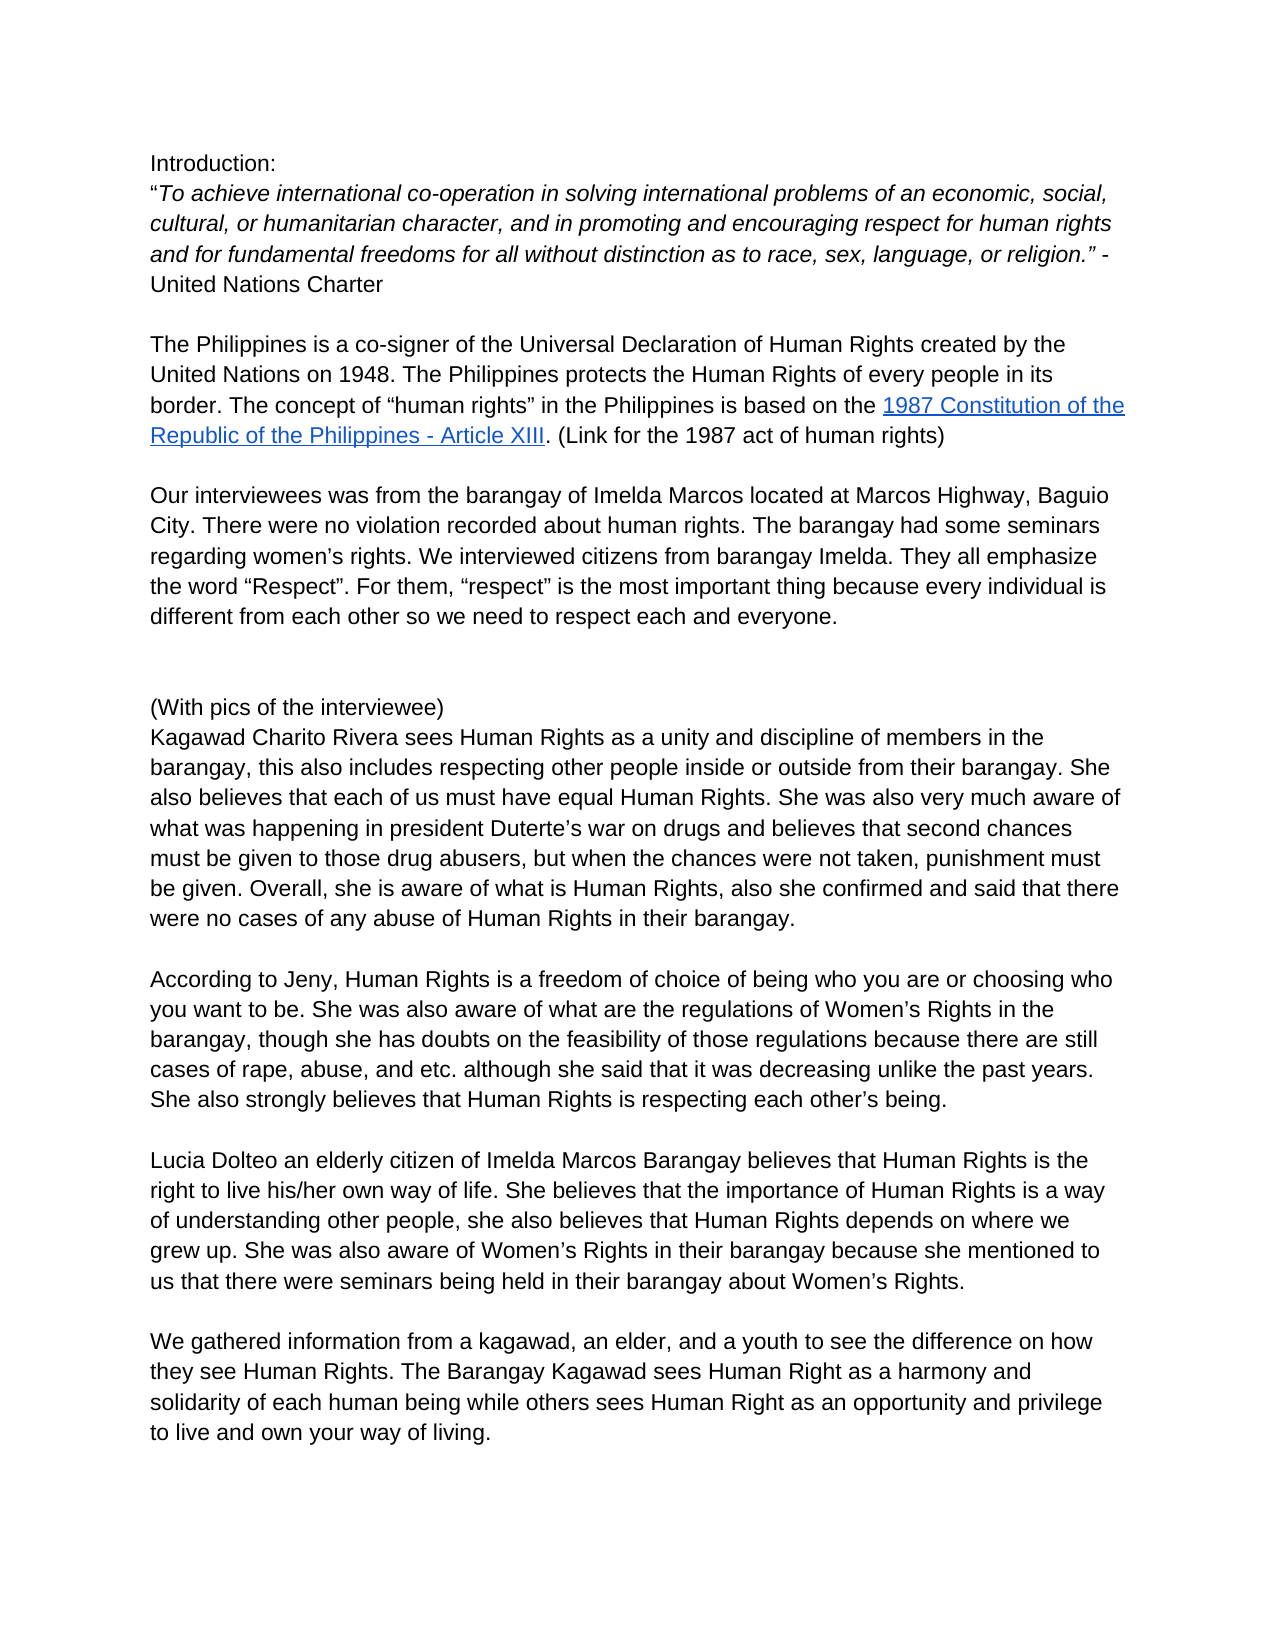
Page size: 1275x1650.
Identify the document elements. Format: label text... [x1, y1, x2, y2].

text The Philippines is a co-signer of the Universal Declaration of Human Rights created by the United Nations on 1948. The Philippines protects the Human Rights of every people in its border. The concept of “human rights” in the Philippines is based on the 1987 Constitution of the Republic of the Philippines - Article XIII. (Link for the 1987 act of human rights) [150, 331, 1125, 448]
text Introduction: [150, 150, 1125, 176]
text (With pics of the interviewee) Kagawad Charito Rivera sees Human Rights as a unity and discipline of members in the barangay, this also includes respecting other people inside or outside from their barangay. She also believes that each of us must have equal Human Rights. She was also very much aware of what was happening in president Duterte’s war on drugs and believes that second chances must be given to those drug abusers, but when the chances were not taken, punishment must be given. Overall, she is aware of what is Human Rights, also she confirmed and said that there were no cases of any abuse of Human Rights in their barangay. [150, 694, 1125, 962]
text We gathered information from a kagawad, an elder, and a youth to see the difference on how they see Human Rights. The Barangay Kagawad sees Human Right as a harmony and solidarity of each human being while others sees Human Right as an opportunity and privilege to live and own your way of living. [150, 1328, 1125, 1445]
text Lucia Dolteo an elderly citizen of Imelda Marcos Barangay believes that Human Rights is the right to live his/her own way of life. She believes that the importance of Human Rights is a way of understanding other people, she also believes that Human Rights depends on where we grew up. She was also aware of Women’s Rights in their barangay because she mentioned to us that there were seminars being held in their barangay about Women’s Rights. [150, 1147, 1125, 1324]
text “To achieve international co-operation in solving international problems of an economic, social, cultural, or humanitarian character, and in promoting and encouraging respect for human rights and for fundamental freedoms for all without distinction as to race, sex, language, or religion.” - United Nations Charter [150, 180, 1125, 297]
text Our interviewees was from the barangay of Imelda Marcos located at Marcos Highway, Baguio City. There were no violation recorded about human rights. The barangay had some seminars regarding women’s rights. We interviewed citizens from barangay Imelda. They all emphasize the word “Respect”. For them, “respect” is the most important thing because every individual is different from each other so we need to respect each and everyone. [150, 482, 1125, 629]
text According to Jeny, Human Rights is a freedom of choice of being who you are or choosing who you want to be. She was also aware of what are the regulations of Women’s Rights in the barangay, though she has doubts on the feasibility of those regulations because there are still cases of rape, abuse, and etc. although she said that it was decreasing unlike the past years. She also strongly believes that Human Rights is respecting each other’s being. [150, 966, 1125, 1143]
